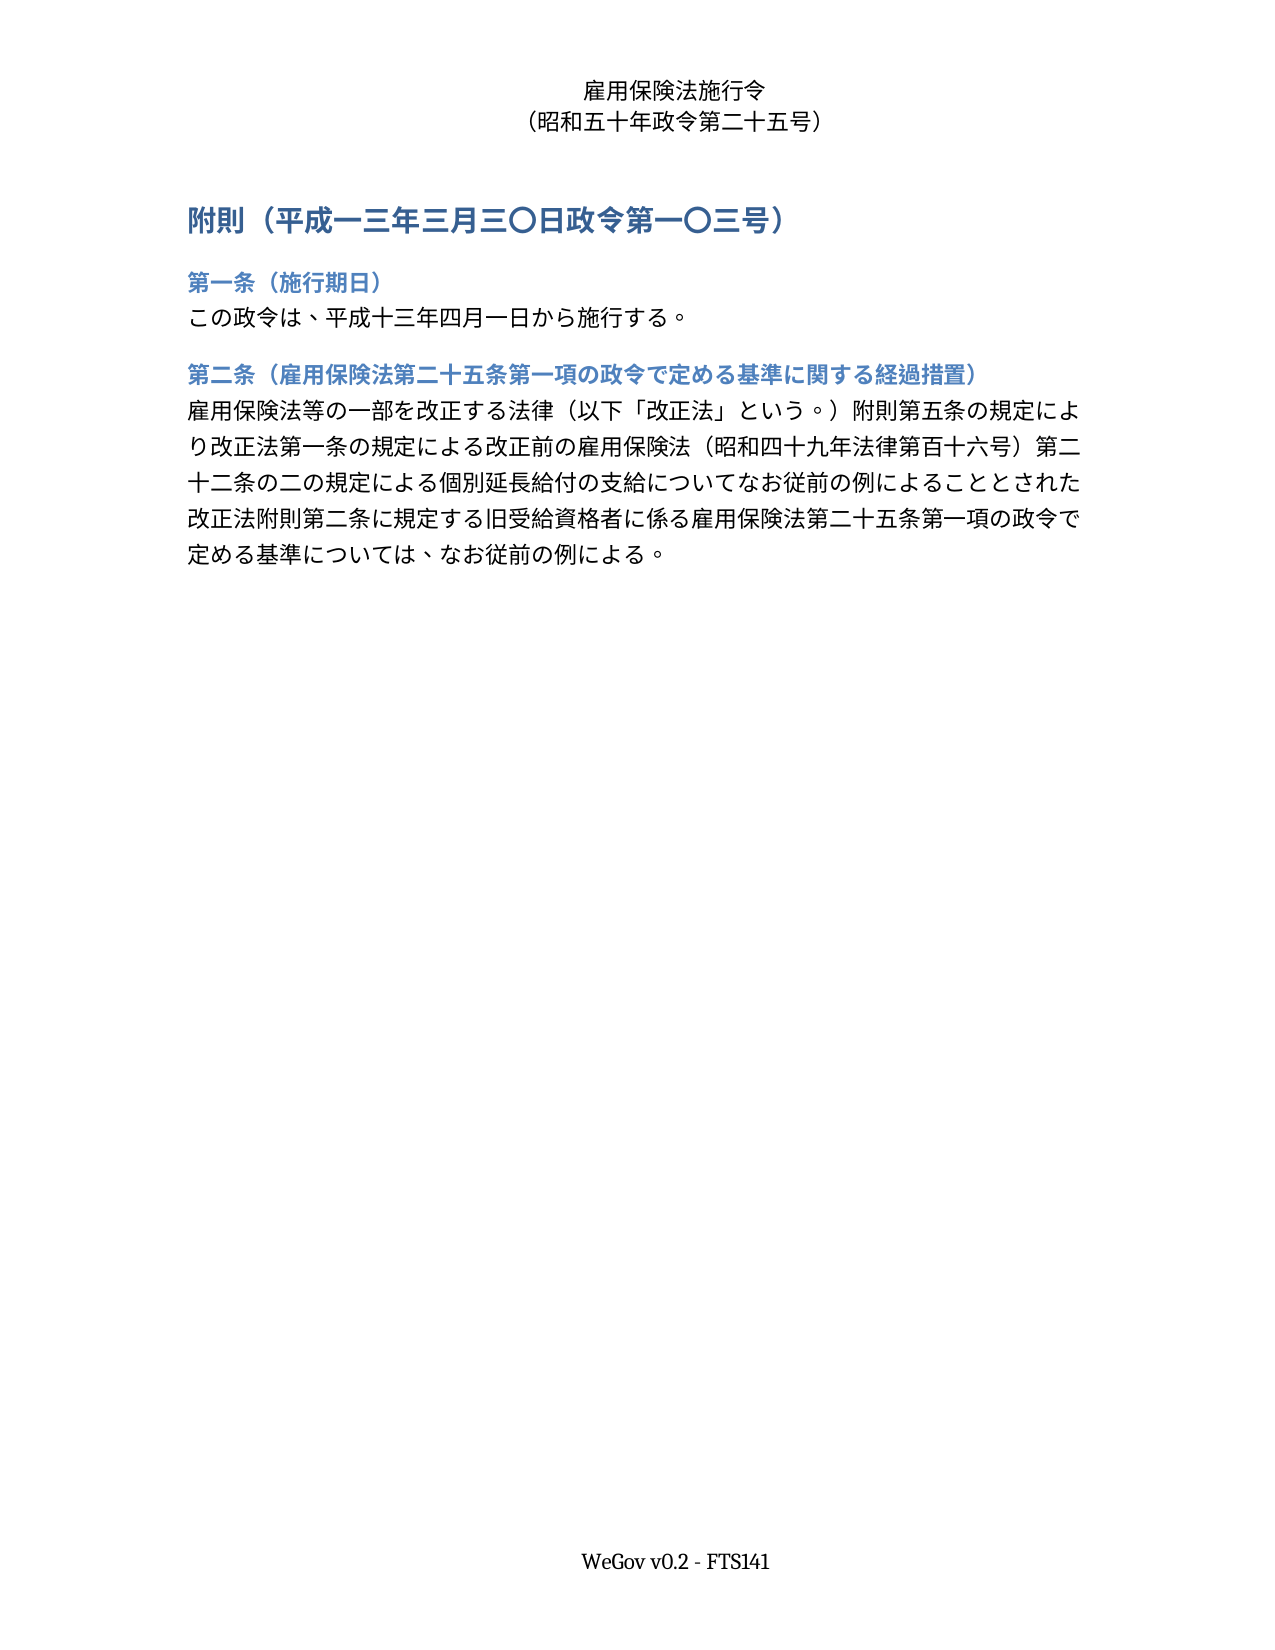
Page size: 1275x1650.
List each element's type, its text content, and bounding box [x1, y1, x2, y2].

subtitle 附則（平成一三年三月三〇日政令第一〇三号） [187, 200, 1087, 240]
text この政令は、平成十三年四月一日から施行する。 [187, 302, 1087, 334]
subtitle 第二条（雇用保険法第二十五条第一項の政令で定める基準に関する経過措置） [187, 359, 1087, 390]
subtitle 第一条（施行期日） [187, 266, 1087, 298]
text 雇用保険法等の一部を改正する法律（以下「改正法」という。）附則第五条の規定により改正法第一条の規定による改正前の雇用保険法（昭和四十九年法律第百十六号）第二十二条の二の規定による個別延長給付の支給についてなお従前の例によることとされた改正法附則第二条に規定する旧受給資格者に係る雇用保険法第二十五条第一項の政令で定める基準については、なお従前の例による。 [187, 395, 1087, 570]
